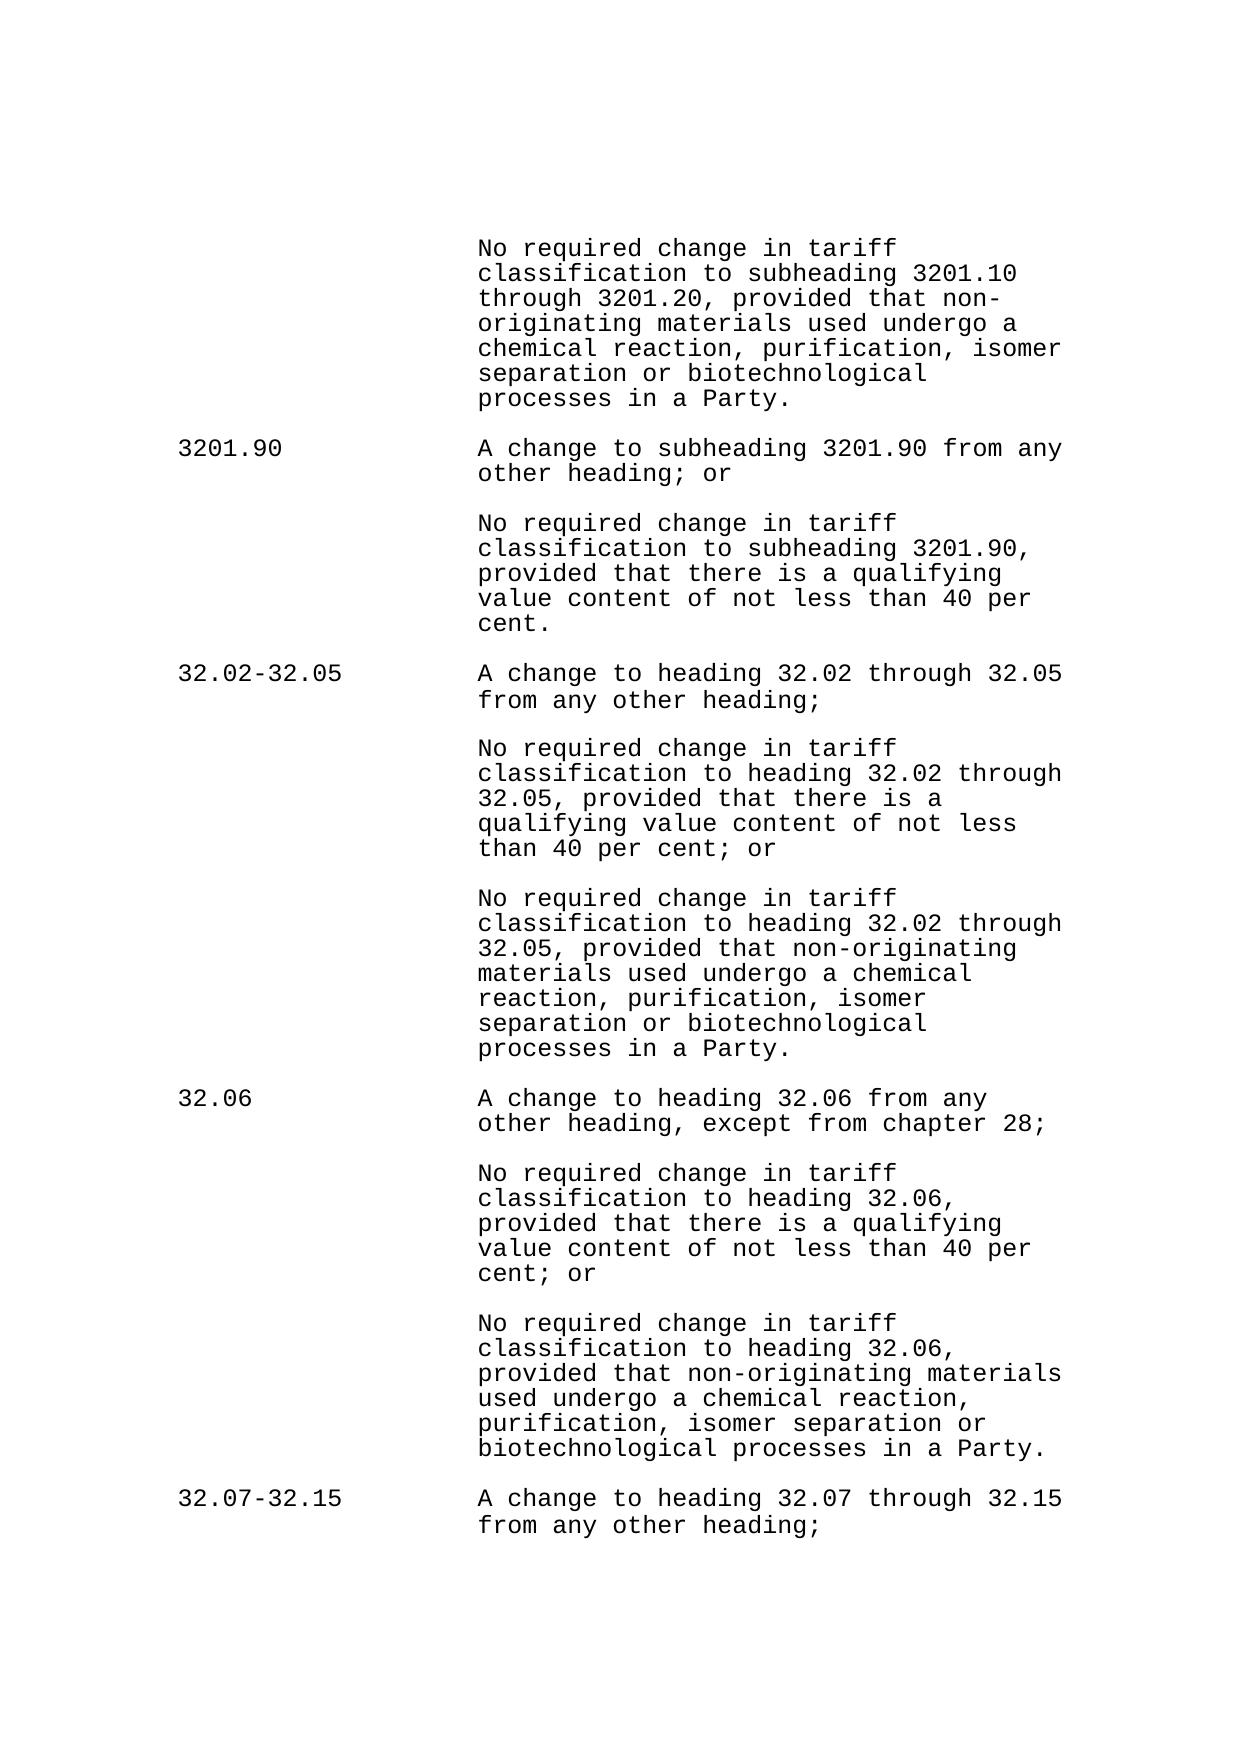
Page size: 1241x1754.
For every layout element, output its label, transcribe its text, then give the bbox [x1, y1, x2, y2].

text from any other heading; [477, 687, 1073, 714]
text No required change in tariff classification to heading 32.06, provided that non-originating materials used undergo a chemical reaction, purification, isomer separation or biotechnological processes in a Party. [477, 1311, 1064, 1461]
text from any other heading; [477, 1512, 1073, 1539]
text No required change in tariff classification to heading 32.06, provided that there is a qualifying value content of not less than 40 per cent; or [477, 1161, 1034, 1286]
text No required change in tariff classification to heading 32.02 through 32.05, provided that non-originating materials used undergo a chemical reaction, purification, isomer separation or biotechnological processes in a Party. [477, 886, 1063, 1061]
text 32.06 A change to heading 32.06 from any other heading, except from chapter 28; [177, 1086, 1047, 1136]
text 32.07-32.15 A change to heading 32.07 through 32.15 [177, 1486, 1073, 1512]
text No required change in tariff classification to subheading 3201.90, provided that there is a qualifying value content of not less than 40 per cent. [477, 511, 1034, 636]
text No required change in tariff classification to heading 32.02 through 32.05, provided that there is a qualifying value content of not less than 40 per cent; or [477, 736, 1064, 861]
text 3201.90 A change to subheading 3201.90 from any other heading; or [177, 436, 1062, 486]
text 32.02-32.05 A change to heading 32.02 through 32.05 [177, 661, 1073, 687]
text No required change in tariff classification to subheading 3201.10 through 3201.20, provided that non- originating materials used undergo a chemical reaction, purification, isomer separation or biotechnological processes in a Party. [477, 236, 1063, 411]
